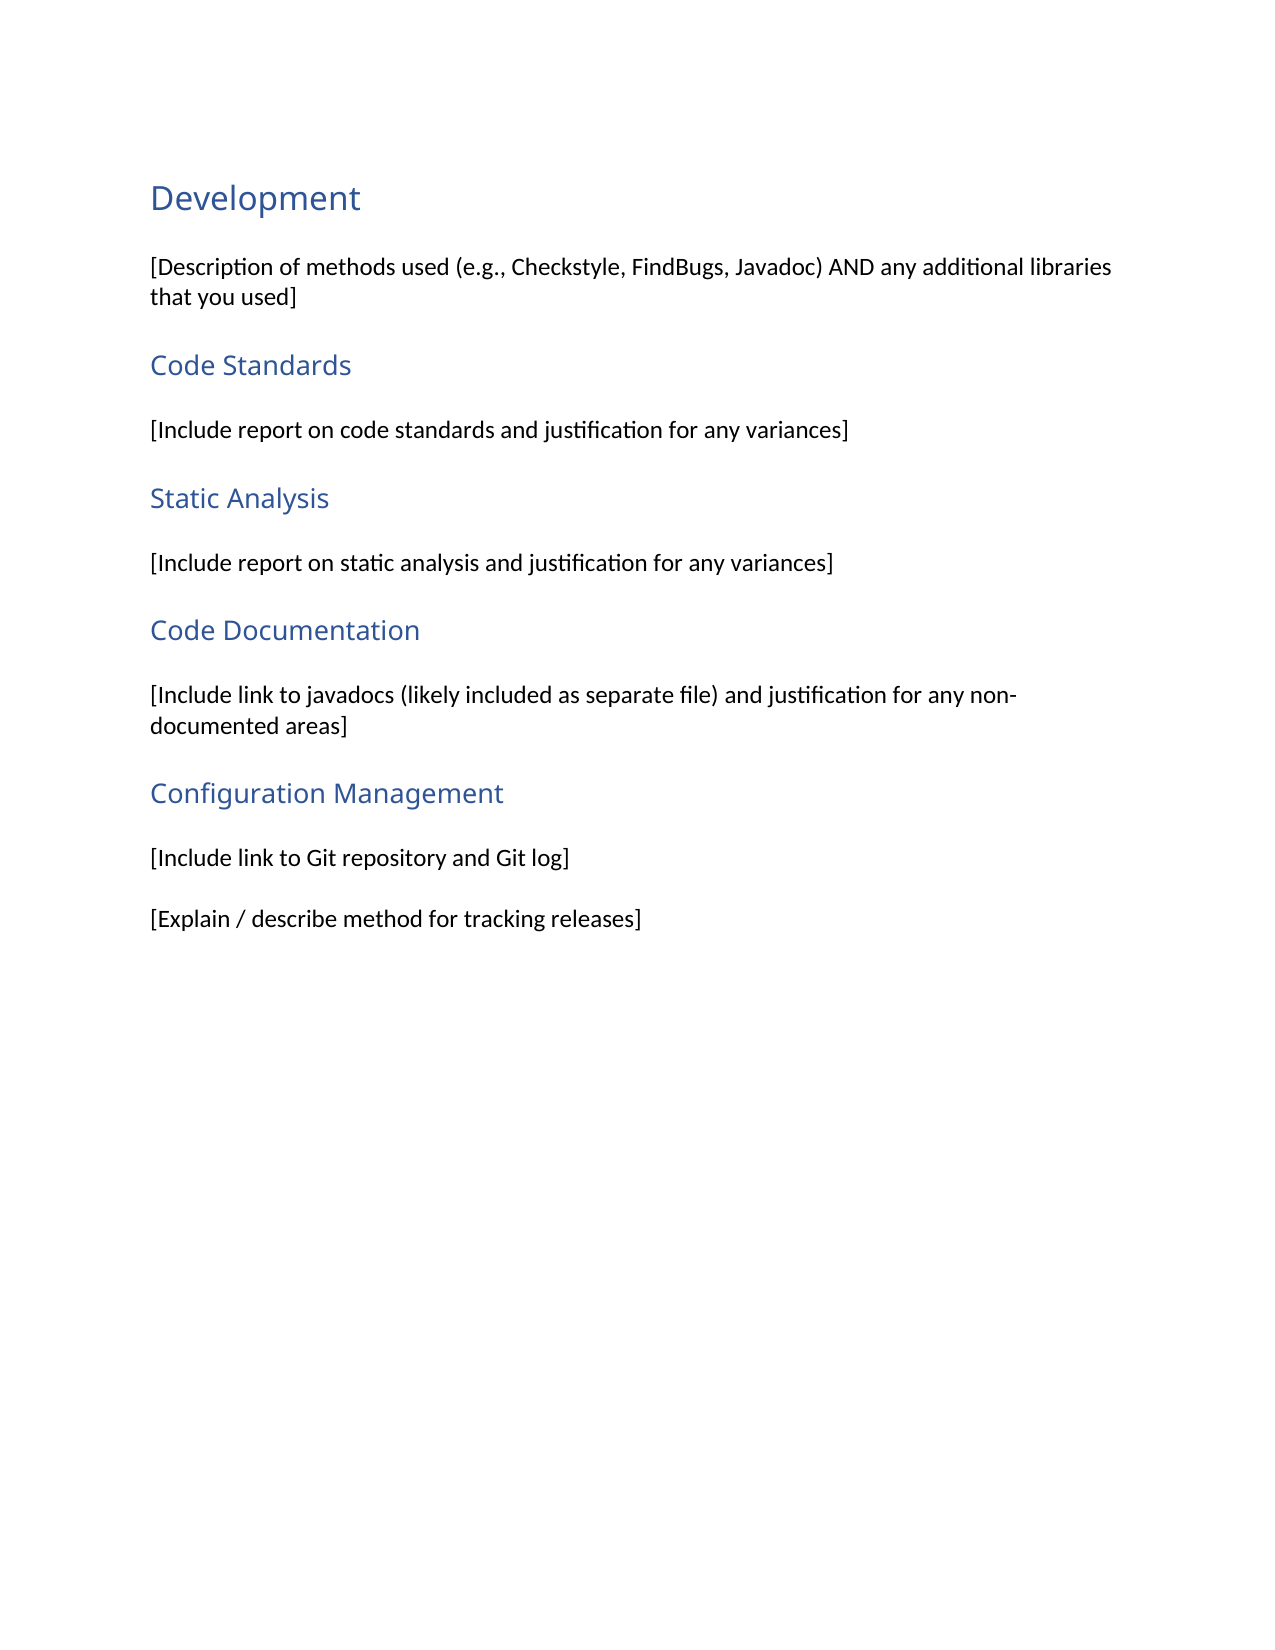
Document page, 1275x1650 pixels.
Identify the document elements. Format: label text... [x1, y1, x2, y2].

subtitle Development [150, 175, 1125, 220]
text [Include report on code standards and justification for any variances] [150, 414, 1125, 444]
text [Include report on static analysis and justification for any variances] [150, 547, 1125, 577]
subtitle Configuration Management [150, 775, 1125, 812]
text [Explain / describe method for tracking releases] [150, 903, 1125, 934]
text [Description of methods used (e.g., Checkstyle, FindBugs, Javadoc) AND any additional libraries that you used] [150, 251, 1125, 312]
subtitle Code Documentation [150, 612, 1125, 649]
subtitle Static Analysis [150, 479, 1125, 516]
subtitle Code Standards [150, 347, 1125, 383]
text [Include link to javadocs (likely included as separate file) and justification for any non-documented areas] [150, 679, 1125, 740]
text [Include link to Git repository and Git log] [150, 842, 1125, 873]
